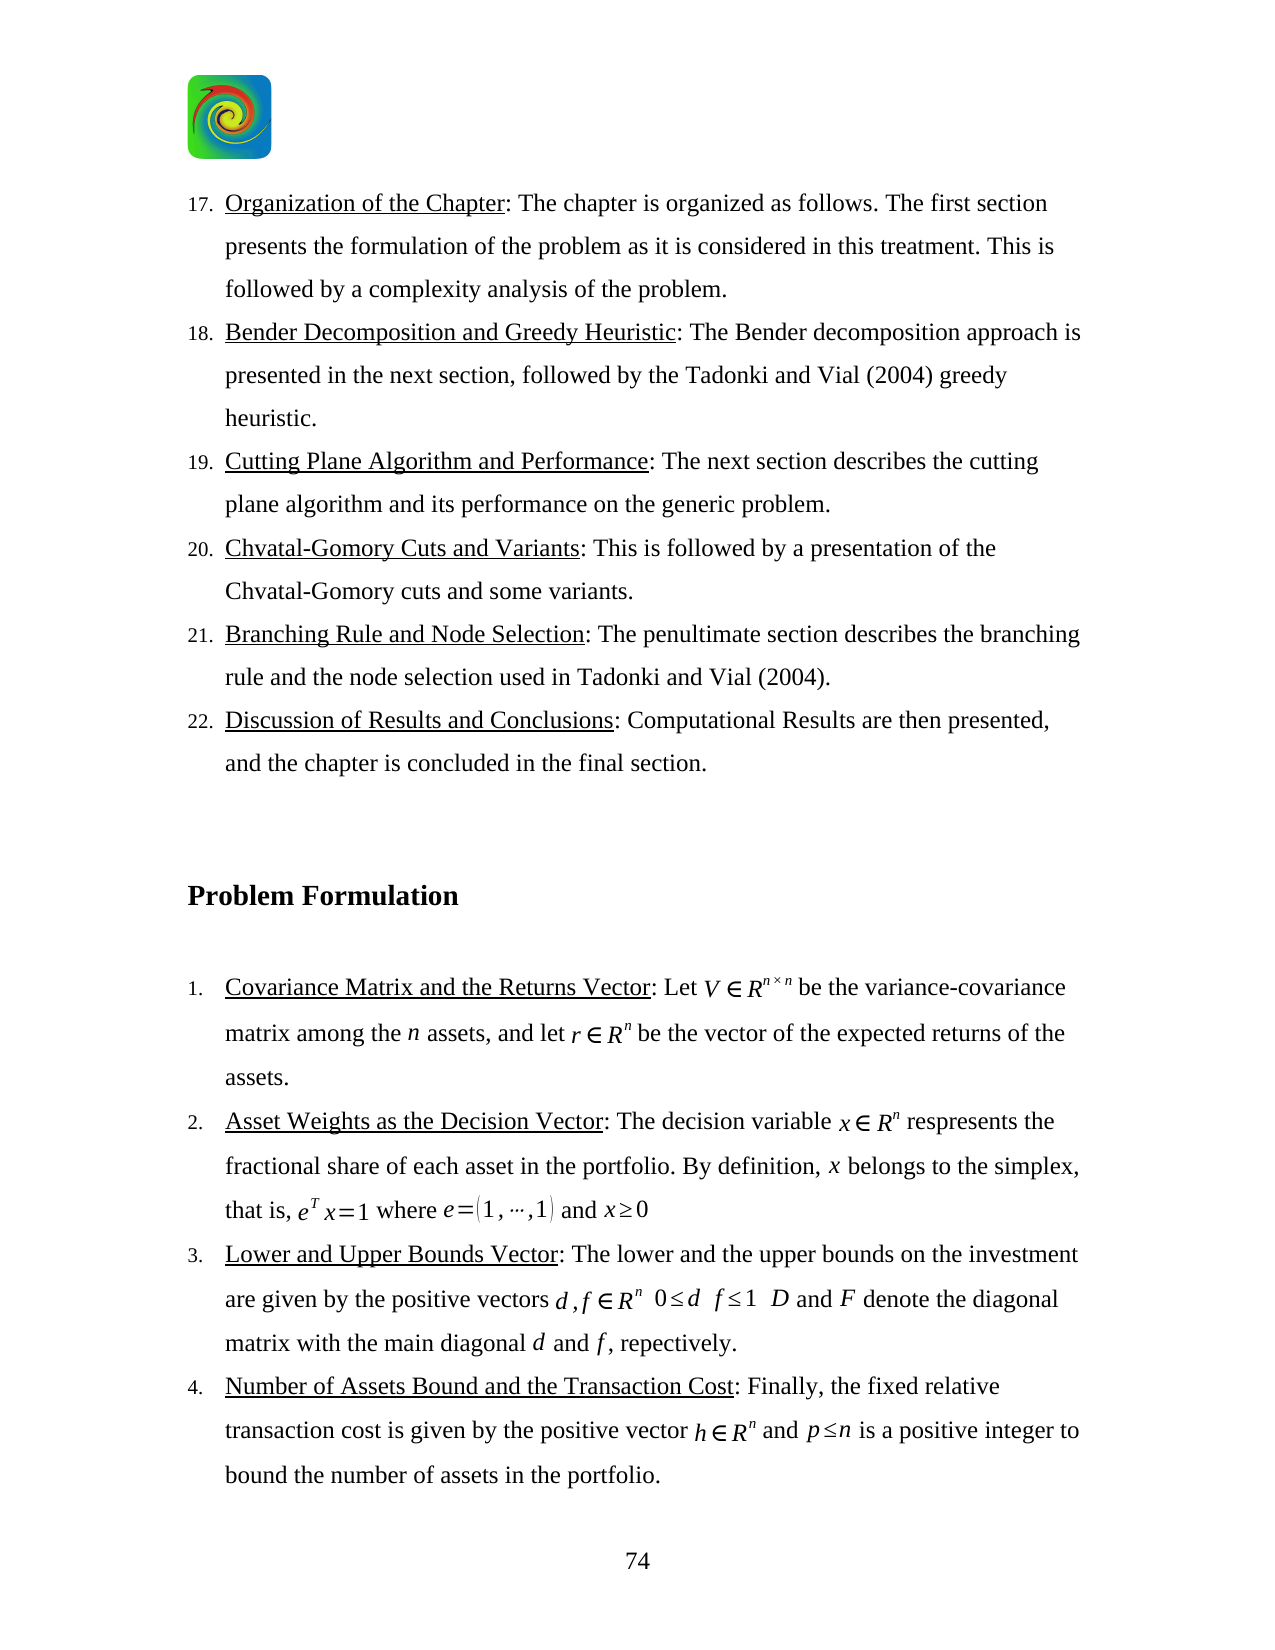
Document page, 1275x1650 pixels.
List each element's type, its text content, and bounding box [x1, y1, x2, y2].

picture [187, 75, 261, 159]
list Covariance Matrix and the Returns Vector: Let be the variance-covariance matrix among the assets, and let be the vector of the expected returns of the assets. [187, 971, 1087, 1091]
list Organization of the Chapter: The chapter is organized as follows. The first section presents the formulation of the problem as it is considered in this treatment. This is followed by a complexity analysis of the problem. [187, 188, 1087, 303]
list Bender Decomposition and Greedy Heuristic: The Bender decomposition approach is presented in the next section, followed by the Tadonki and Vial (2004) greedy heuristic. [187, 317, 1087, 432]
list Branching Rule and Node Selection: The penultimate section describes the branching rule and the node selection used in Tadonki and Vial (2004). [187, 619, 1087, 691]
list Chvatal-Gomory Cuts and Variants: This is followed by a presentation of the Chvatal-Gomory cuts and some variants. [187, 533, 1087, 604]
text Problem Formulation [187, 878, 1087, 911]
list Asset Weights as the Decision Vector: The decision variable respresents the fractional share of each asset in the portfolio. By definition, belongs to the simplex, that is, where and [187, 1105, 1087, 1225]
picture [220, 75, 272, 159]
list Discussion of Results and Conclusions: Computational Results are then presented, and the chapter is concluded in the final section. [187, 705, 1087, 777]
list Cutting Plane Algorithm and Performance: The next section describes the cutting plane algorithm and its performance on the generic problem. [187, 446, 1087, 518]
list Lower and Upper Bounds Vector: The lower and the upper bounds on the investment are given by the positive vectors and denote the diagonal matrix with the main diagonal and , repectively. [187, 1239, 1087, 1357]
list Number of Assets Bound and the Transaction Cost: Finally, the fixed relative transaction cost is given by the positive vector and is a positive integer to bound the number of assets in the portfolio. [187, 1371, 1087, 1489]
